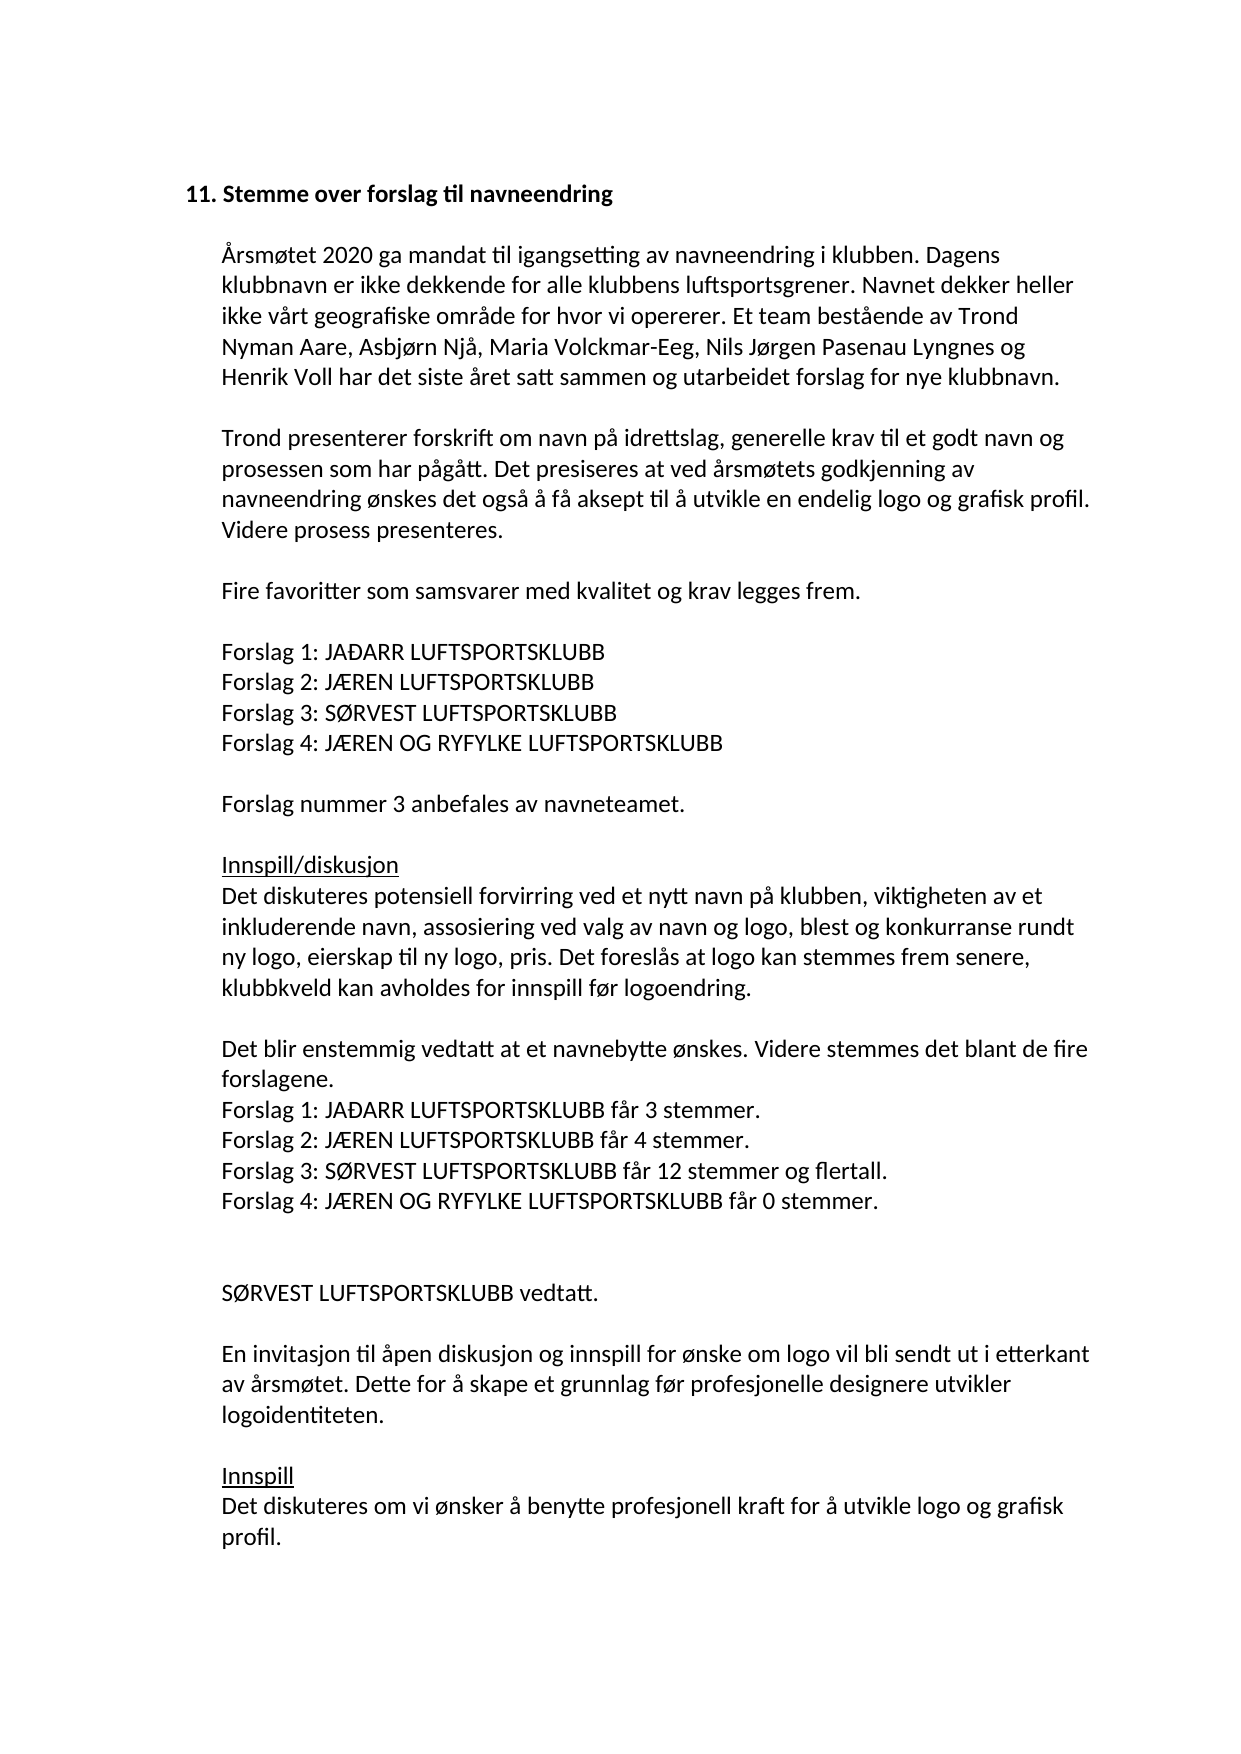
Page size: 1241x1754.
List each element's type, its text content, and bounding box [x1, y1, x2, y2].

text Årsmøtet 2020 ga mandat til igangsetting av navneendring i klubben. Dagens klubbnavn er ikke dekkende for alle klubbens luftsportsgrener. Navnet dekker heller ikke vårt geografiske område for hvor vi opererer. Et team bestående av Trond Nyman Aare, Asbjørn Njå, Maria Volckmar-Eeg, Nils Jørgen Pasenau Lyngnes og Henrik Voll har det siste året satt sammen og utarbeidet forslag for nye klubbnavn. [221, 239, 1093, 392]
text Trond presenterer forskrift om navn på idrettslag, generelle krav til et godt navn og prosessen som har pågått. Det presiseres at ved årsmøtets godkjenning av navneendring ønskes det også å få aksept til å utvikle en endelig logo og grafisk profil. Videre prosess presenteres. [221, 422, 1093, 544]
text Forslag 4: JÆREN OG RYFYLKE LUFTSPORTSKLUBB [221, 727, 1093, 758]
text Forslag 1: JAÐARR LUFTSPORTSKLUBB får 3 stemmer. [221, 1094, 1093, 1124]
text Forslag nummer 3 anbefales av navneteamet. [221, 788, 1093, 819]
text Forslag 2: JÆREN LUFTSPORTSKLUBB får 4 stemmer. [221, 1124, 1093, 1155]
text Forslag 3: SØRVEST LUFTSPORTSKLUBB [221, 697, 1093, 727]
text Det diskuteres potensiell forvirring ved et nytt navn på klubben, viktigheten av et inkluderende navn, assosiering ved valg av navn og logo, blest og konkurranse rundt ny logo, eierskap til ny logo, pris. Det foreslås at logo kan stemmes frem senere, klubbkveld kan avholdes for innspill før logoendring. [221, 880, 1093, 1002]
text Det blir enstemmig vedtatt at et navnebytte ønskes. Videre stemmes det blant de fire forslagene. [221, 1033, 1093, 1094]
text Forslag 2: JÆREN LUFTSPORTSKLUBB [221, 666, 1093, 697]
text SØRVEST LUFTSPORTSKLUBB vedtatt. [221, 1277, 1093, 1307]
text Forslag 1: JAÐARR LUFTSPORTSKLUBB [221, 636, 1093, 666]
list Stemme over forslag til navneendring [185, 178, 1093, 209]
text Forslag 4: JÆREN OG RYFYLKE LUFTSPORTSKLUBB får 0 stemmer. [221, 1185, 1093, 1216]
text Fire favoritter som samsvarer med kvalitet og krav legges frem. [221, 575, 1093, 605]
text Innspill [221, 1460, 1093, 1491]
text Forslag 3: SØRVEST LUFTSPORTSKLUBB får 12 stemmer og flertall. [221, 1155, 1093, 1185]
text En invitasjon til åpen diskusjon og innspill for ønske om logo vil bli sendt ut i etterkant av årsmøtet. Dette for å skape et grunnlag før profesjonelle designere utvikler logoidentiteten. [221, 1338, 1093, 1429]
text Innspill/diskusjon [221, 849, 1093, 880]
text Det diskuteres om vi ønsker å benytte profesjonell kraft for å utvikle logo og grafisk profil. [221, 1491, 1093, 1552]
